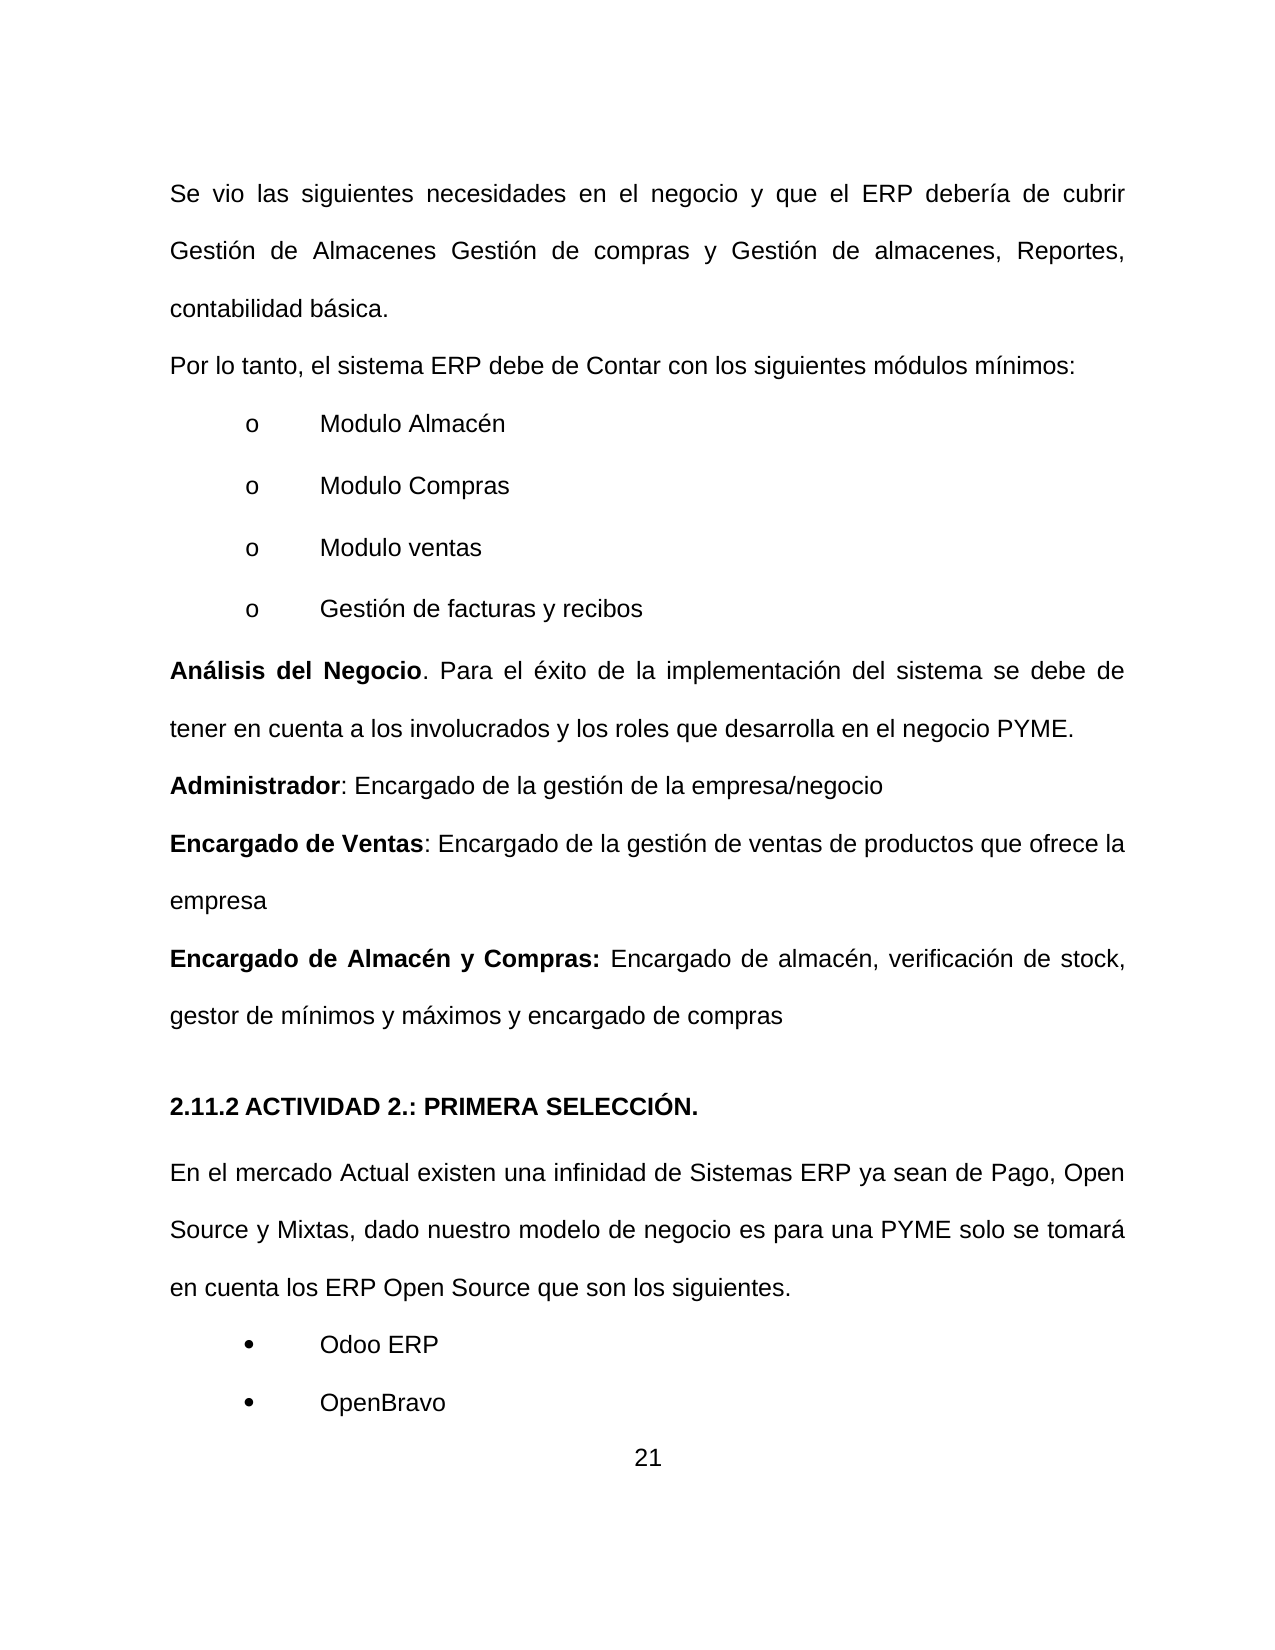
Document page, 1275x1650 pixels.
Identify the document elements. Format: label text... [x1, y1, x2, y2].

text Administrador: Encargado de la gestión de la empresa/negocio [169, 771, 1126, 800]
text Encargado de Almacén y Compras: Encargado de almacén, verificación de stock, gestor de mínimos y máximos y encargado de compras [169, 944, 1126, 1030]
text En el mercado Actual existen una infinidad de Sistemas ERP ya sean de Pago, Open Source y Mixtas, dado nuestro modelo de negocio es para una PYME solo se tomará en cuenta los ERP Open Source que son los siguientes. [169, 1158, 1126, 1302]
text Análisis del Negocio. Para el éxito de la implementación del sistema se debe de tener en cuenta a los involucrados y los roles que desarrolla en el negocio PYME. [169, 656, 1126, 742]
list Modulo Almacén [244, 409, 1126, 440]
list Modulo ventas [244, 532, 1126, 563]
text Encargado de Ventas: Encargado de la gestión de ventas de productos que ofrece la empresa [169, 829, 1126, 915]
list Modulo Compras [244, 471, 1126, 502]
list Odoo ERP [244, 1330, 1126, 1359]
text Por lo tanto, el sistema ERP debe de Contar con los siguientes módulos mínimos: [169, 351, 1126, 380]
list Gestión de facturas y recibos [244, 594, 1126, 625]
text Se vio las siguientes necesidades en el negocio y que el ERP debería de cubrir Gestión de Almacenes Gestión de compras y Gestión de almacenes, Reportes, contabilidad básica. [169, 179, 1126, 322]
subtitle Actividad 2.: Primera Selección. [169, 1092, 1126, 1121]
list OpenBravo [244, 1388, 1126, 1417]
